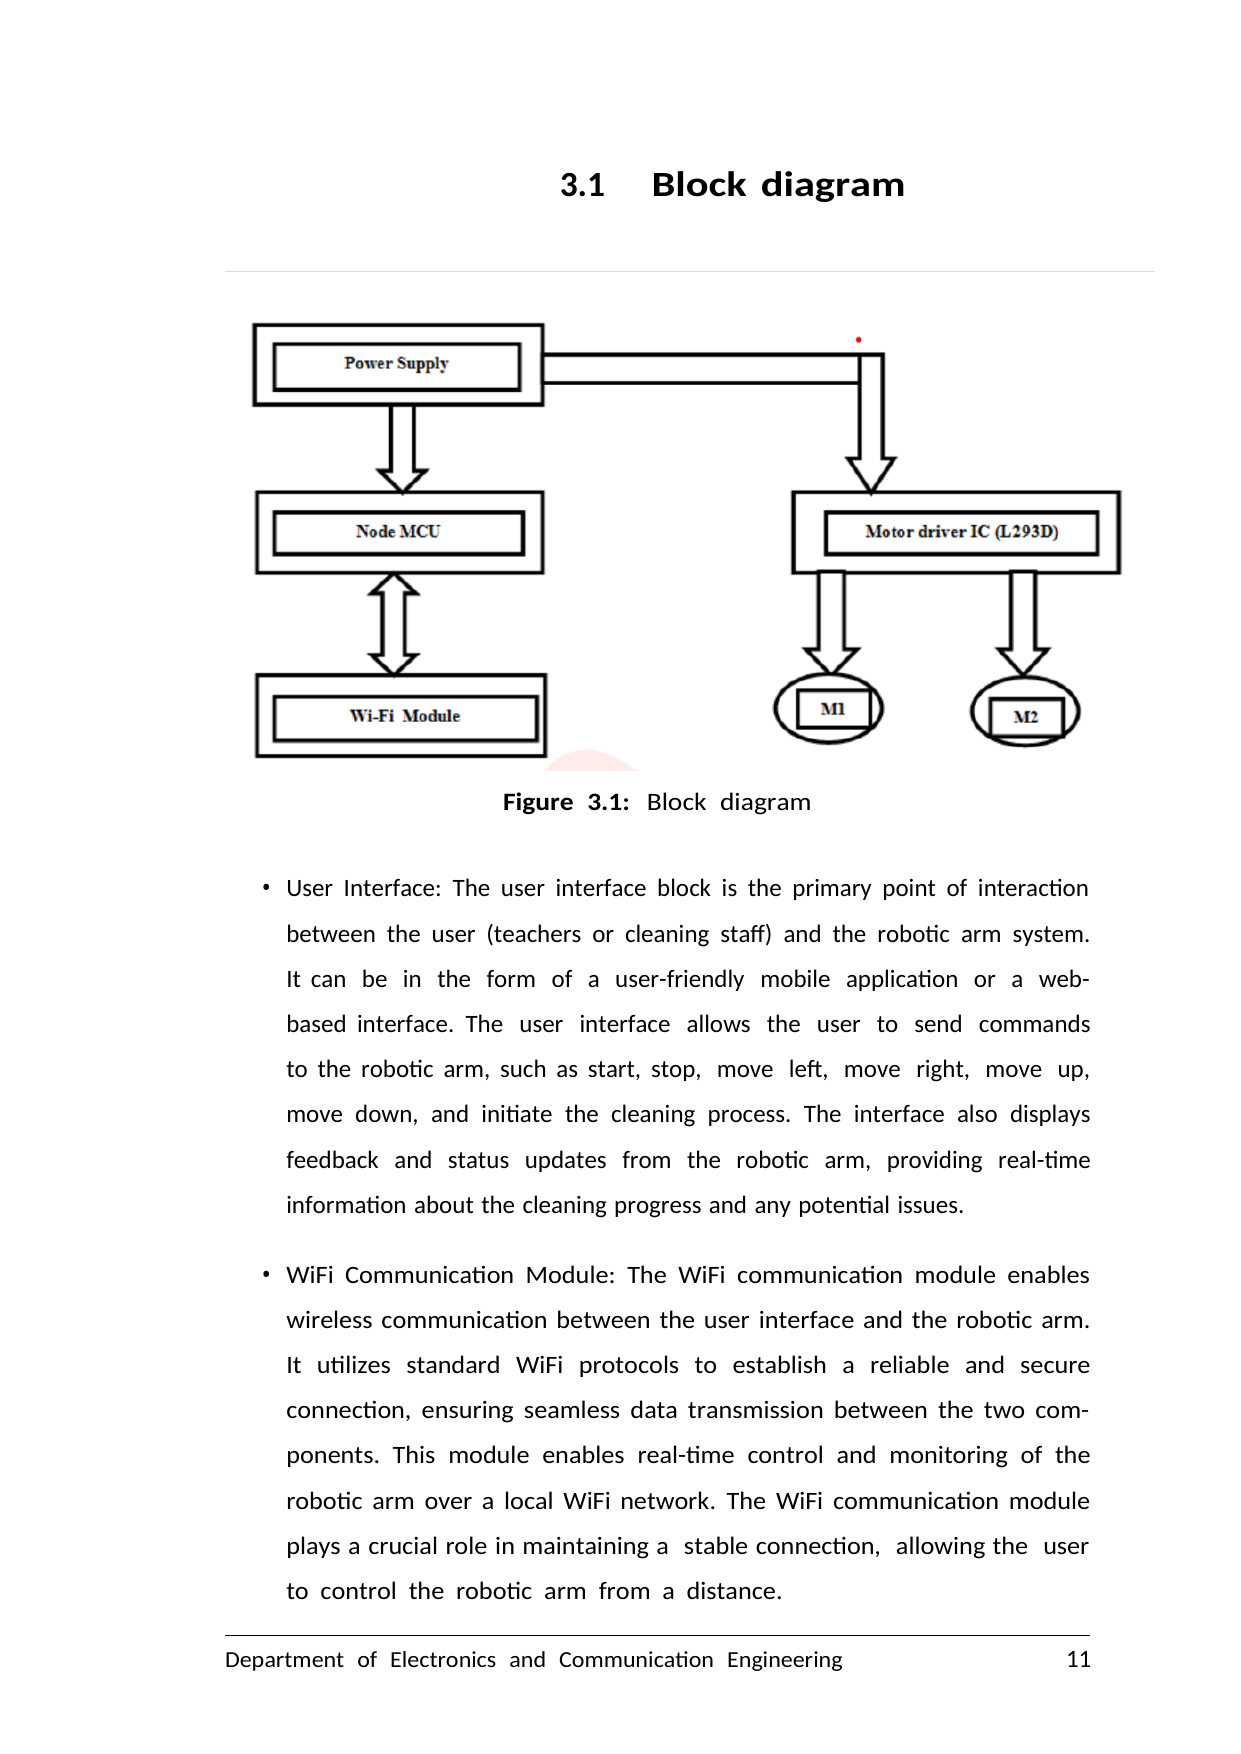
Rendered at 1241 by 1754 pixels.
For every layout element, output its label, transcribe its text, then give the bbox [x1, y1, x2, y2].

list WiFi Communication Module: The WiFi communication module enables wireless communication between the user interface and the robotic arm. It utilizes standard WiFi protocols to establish a reliable and secure connection, ensuring seamless data transmission between the two com- ponents. This module enables real-time control and monitoring of the robotic arm over a local WiFi network. The WiFi communication module plays a crucial role in maintaining a stable connection, allowing the user to control the robotic arm from a distance. [261, 1247, 1090, 1609]
subtitle Block diagram [225, 162, 1240, 206]
picture [225, 269, 1155, 771]
text Figure 3.1: Block diagram [503, 786, 1240, 817]
list User Interface: The user interface block is the primary point of interaction between the user (teachers or cleaning staff) and the robotic arm system. It can be in the form of a user-friendly mobile application or a web- based interface. The user interface allows the user to send commands to the robotic arm, such as start, stop, move left, move right, move up, move down, and initiate the cleaning process. The interface also displays feedback and status updates from the robotic arm, providing real-time information about the cleaning progress and any potential issues. [261, 861, 1091, 1222]
